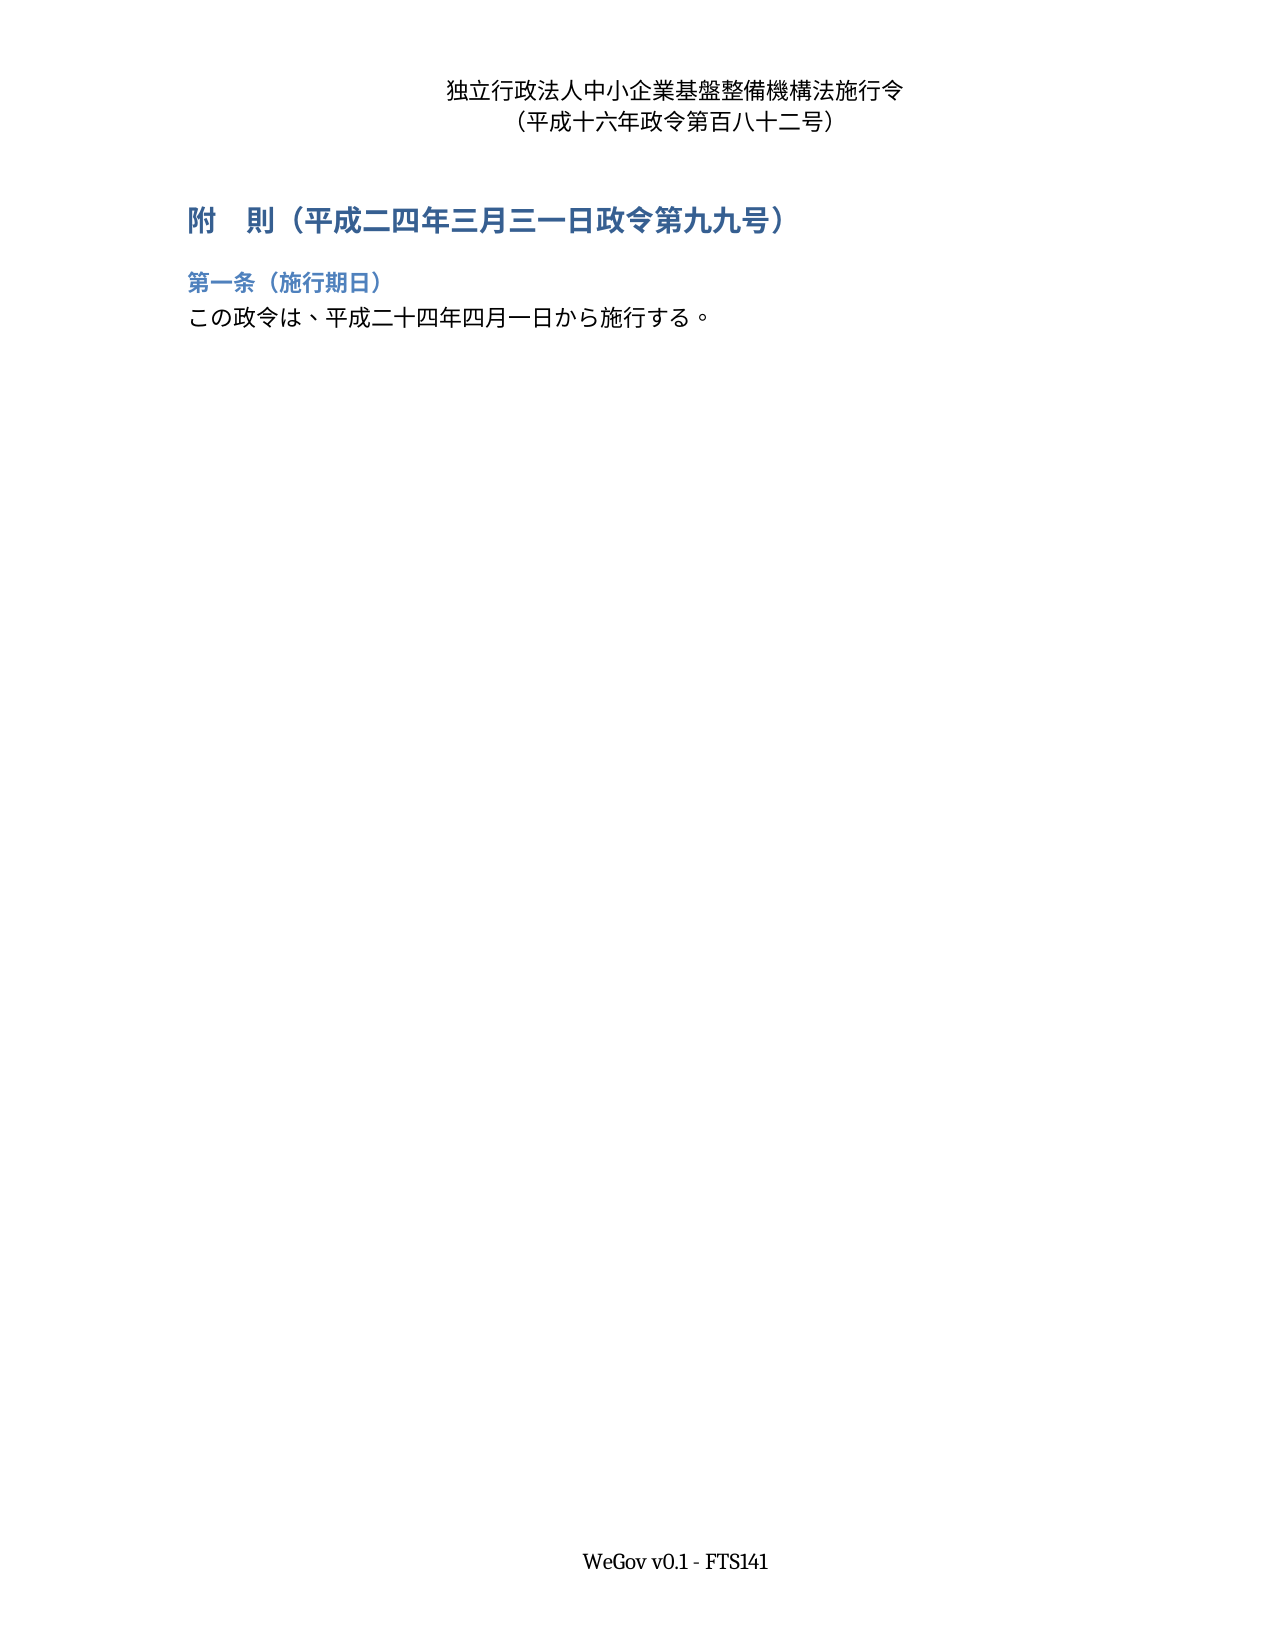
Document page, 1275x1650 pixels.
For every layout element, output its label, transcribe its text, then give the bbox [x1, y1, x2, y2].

text この政令は、平成二十四年四月一日から施行する。 [187, 302, 1087, 334]
subtitle 第一条（施行期日） [187, 266, 1087, 298]
subtitle 附 則（平成二四年三月三一日政令第九九号） [187, 200, 1087, 240]
